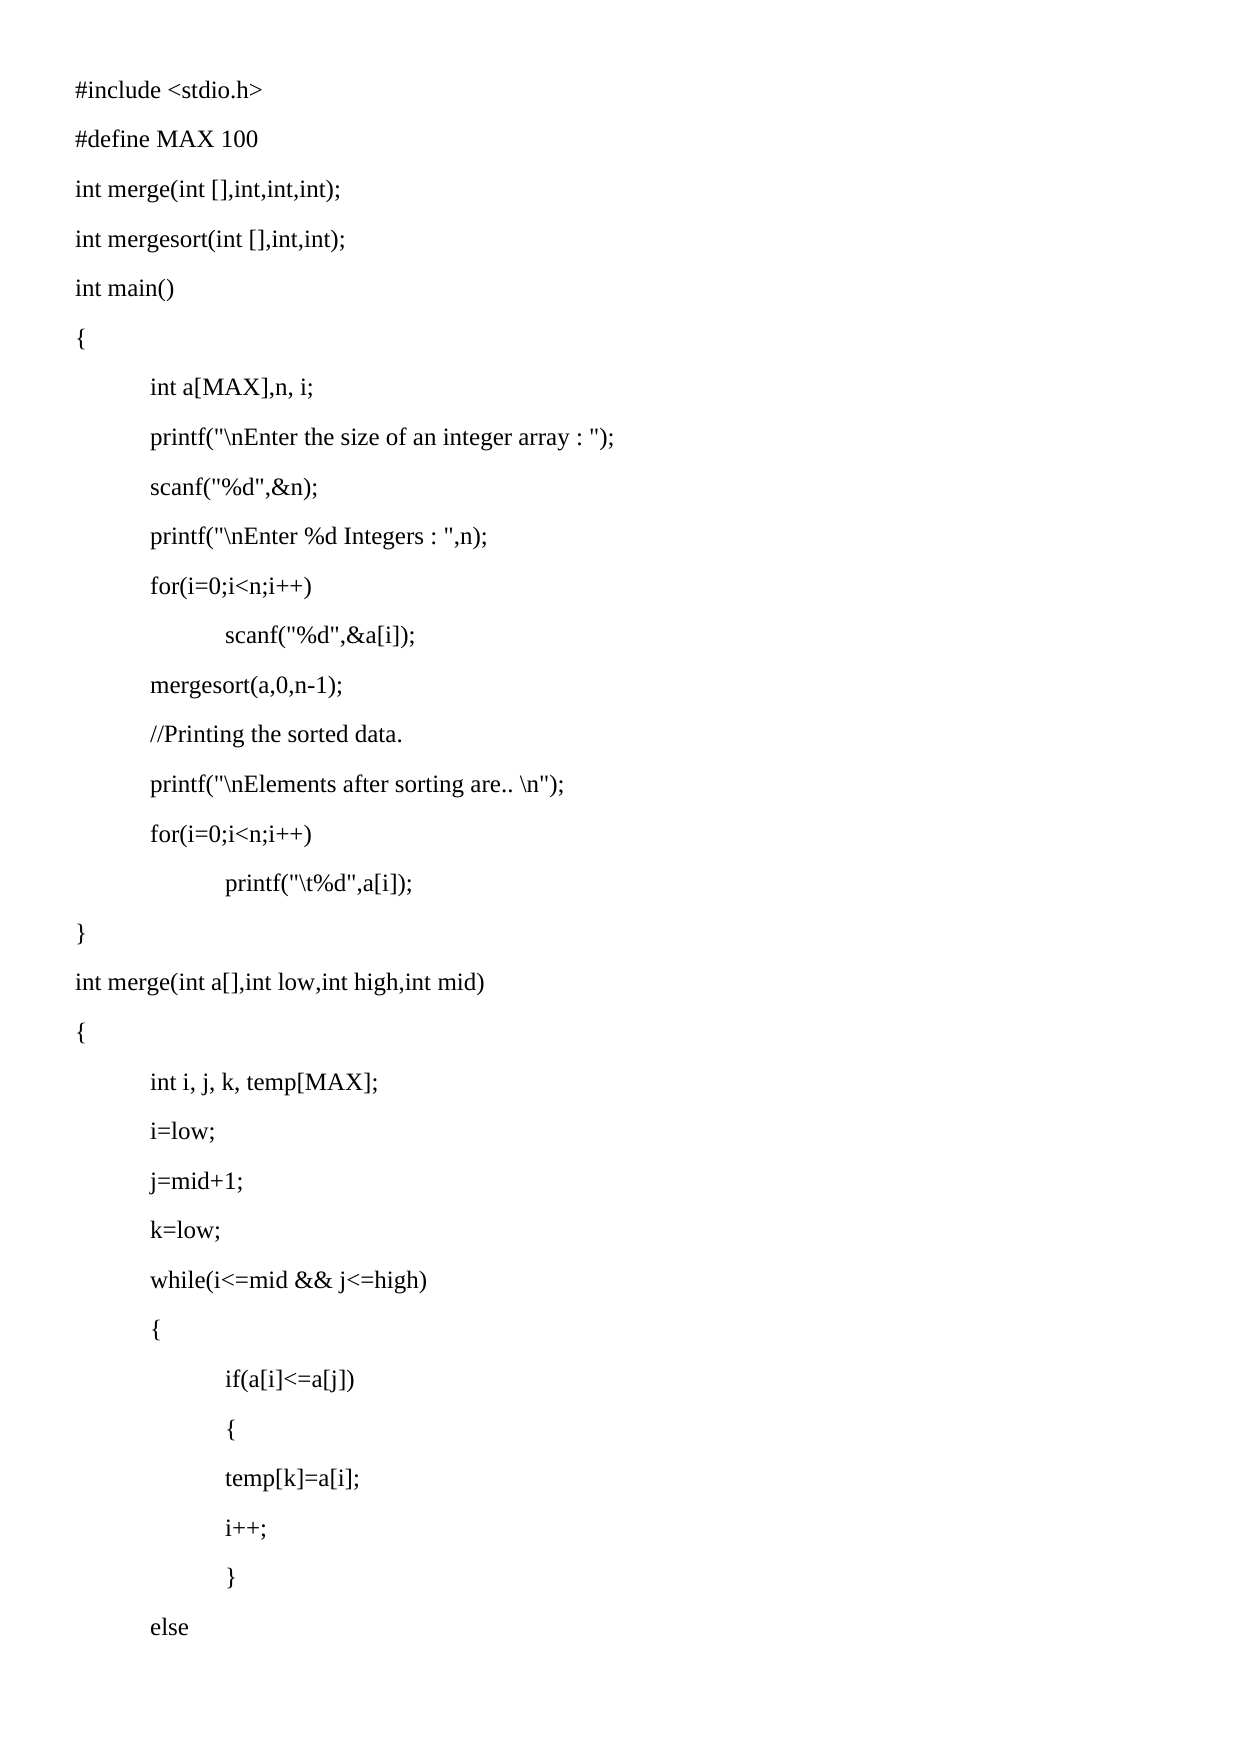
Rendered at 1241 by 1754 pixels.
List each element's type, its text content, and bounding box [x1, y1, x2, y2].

text int mergesort(int [],int,int); [75, 224, 1165, 252]
text } [75, 1562, 1165, 1591]
text int merge(int a[],int low,int high,int mid) [75, 967, 1165, 996]
text { [75, 323, 1165, 352]
text printf("\nEnter %d Integers : ",n); [75, 521, 1165, 550]
text for(i=0;i<n;i++) [75, 819, 1165, 847]
text scanf("%d",&n); [75, 472, 1165, 500]
text mergesort(a,0,n-1); [75, 670, 1165, 699]
text int merge(int [],int,int,int); [75, 174, 1165, 203]
text //Printing the sorted data. [75, 719, 1165, 748]
text if(a[i]<=a[j]) [75, 1364, 1165, 1393]
text { [75, 1414, 1165, 1442]
text scanf("%d",&a[i]); [75, 620, 1165, 649]
text printf("\t%d",a[i]); [75, 868, 1165, 897]
text printf("\nElements after sorting are.. \n"); [75, 769, 1165, 798]
text k=low; [75, 1215, 1165, 1244]
text i++; [75, 1513, 1165, 1542]
text #include <stdio.h> [75, 75, 1165, 104]
text { [75, 1017, 1165, 1046]
text { [75, 1314, 1165, 1343]
text i=low; [75, 1116, 1165, 1145]
text while(i<=mid && j<=high) [75, 1265, 1165, 1294]
text else [75, 1612, 1165, 1641]
text #define MAX 100 [75, 124, 1165, 153]
text } [75, 918, 1165, 947]
text int i, j, k, temp[MAX]; [75, 1067, 1165, 1095]
text temp[k]=a[i]; [75, 1463, 1165, 1492]
text for(i=0;i<n;i++) [75, 571, 1165, 599]
text int main() [75, 273, 1165, 302]
text int a[MAX],n, i; [75, 372, 1165, 401]
text j=mid+1; [75, 1166, 1165, 1194]
text printf("\nEnter the size of an integer array : "); [75, 422, 1165, 451]
